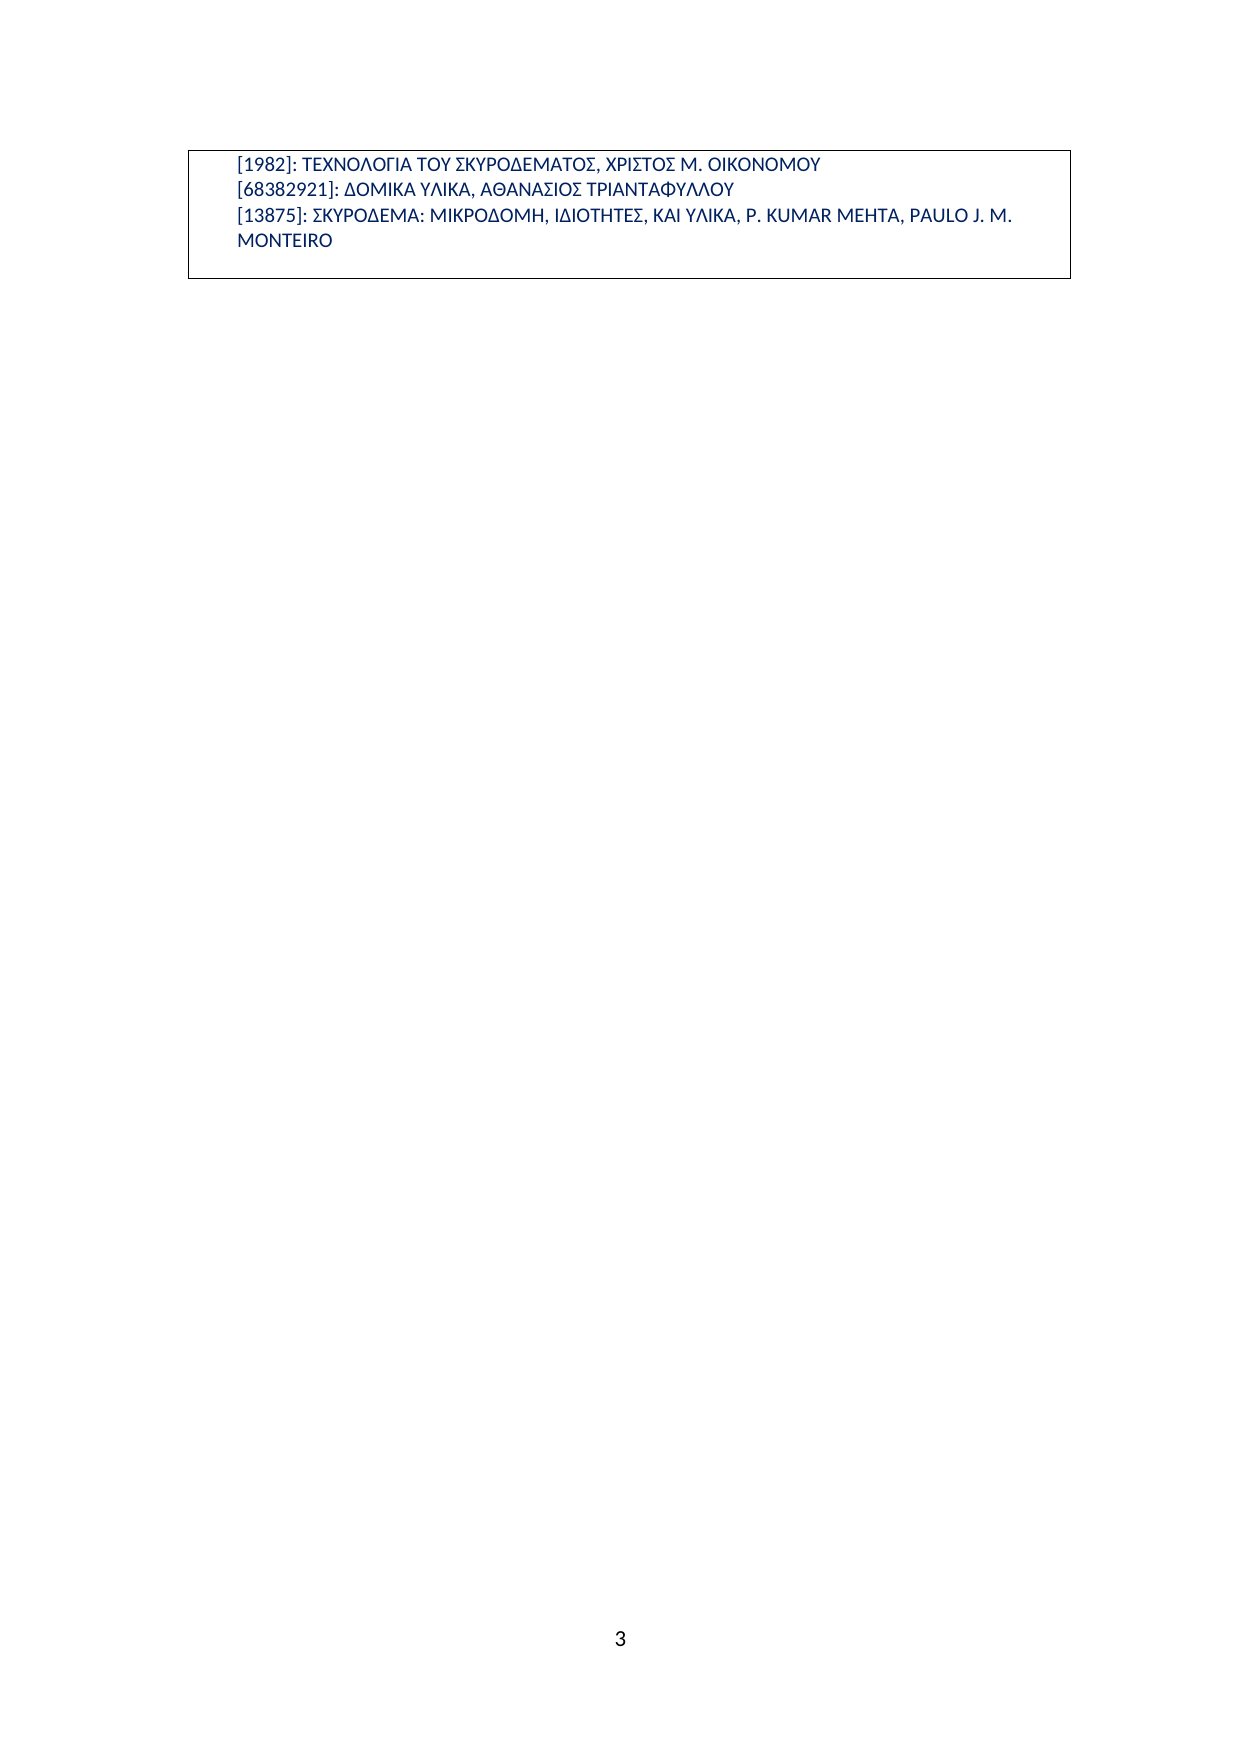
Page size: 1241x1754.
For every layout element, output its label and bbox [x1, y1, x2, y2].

table_header [189, 151, 1070, 278]
